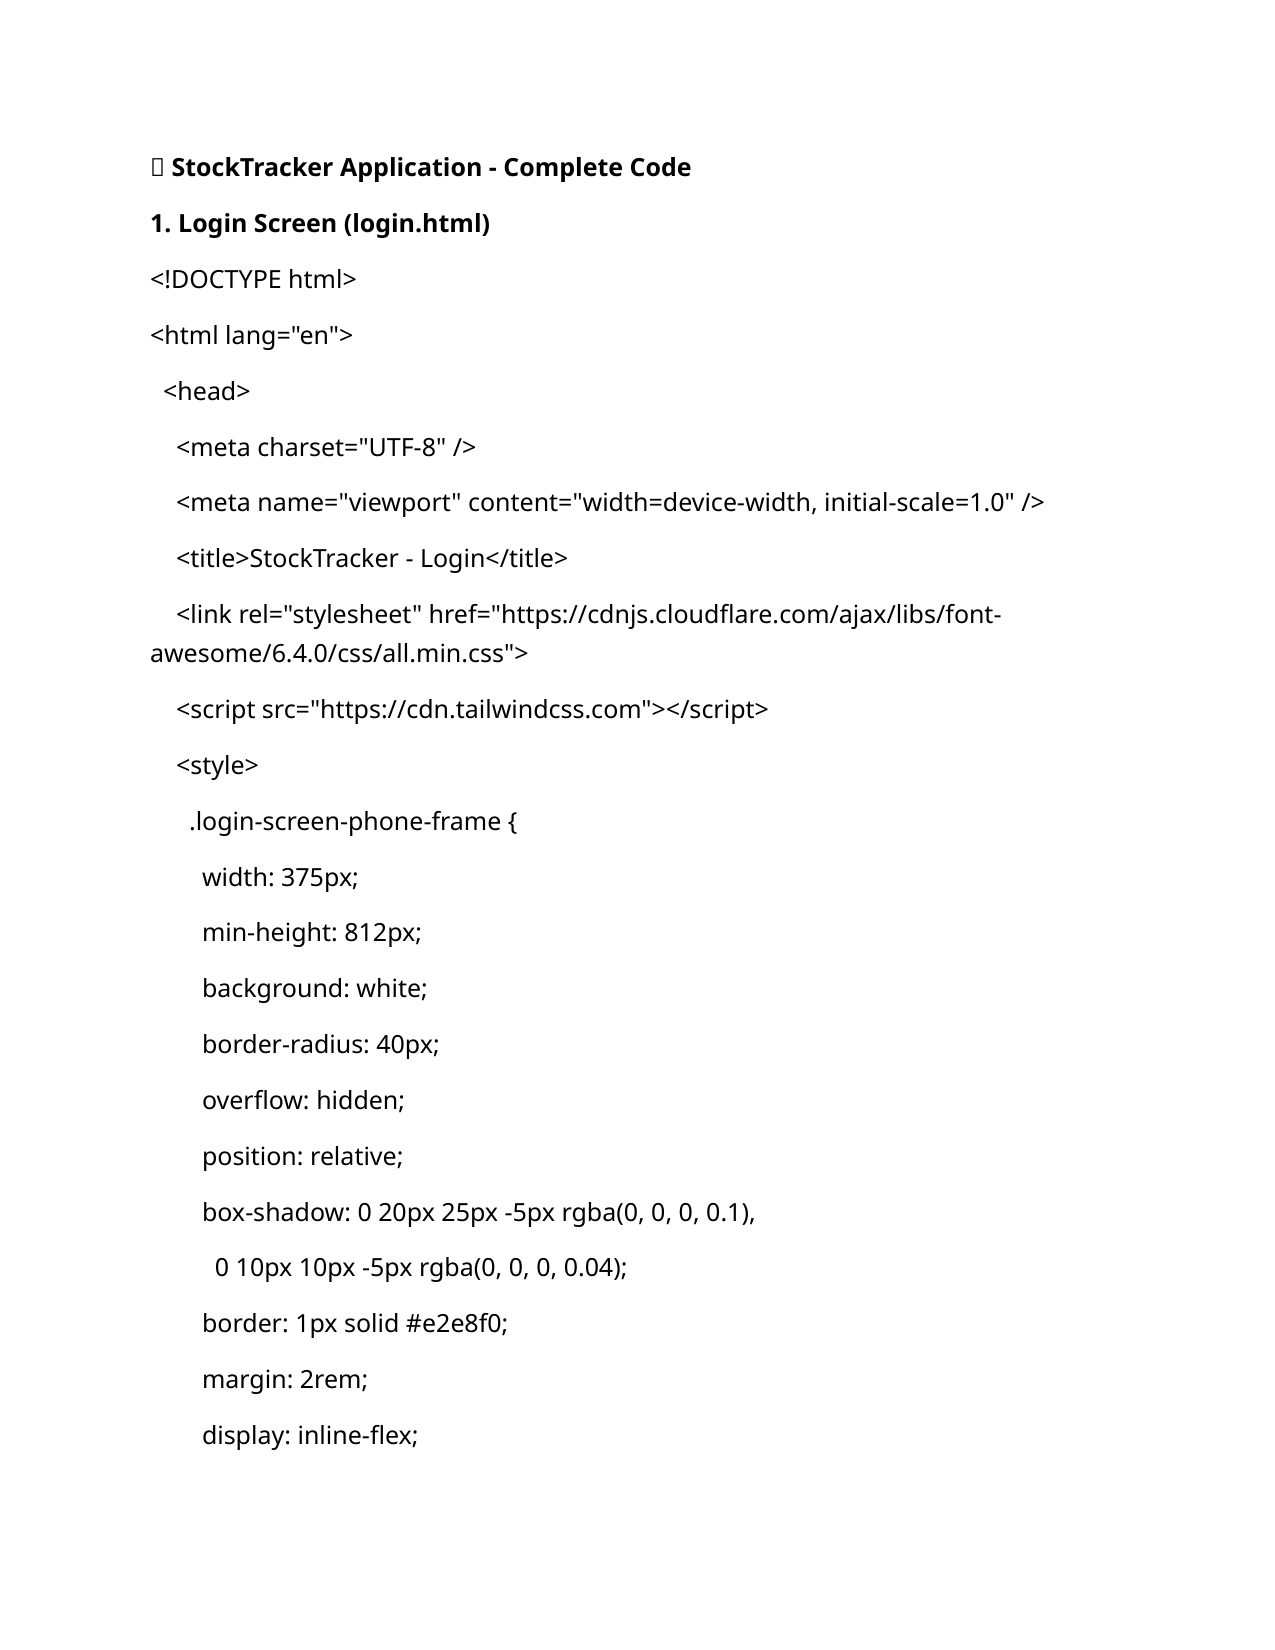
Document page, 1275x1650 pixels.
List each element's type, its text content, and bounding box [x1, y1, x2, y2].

text box-shadow: 0 20px 25px -5px rgba(0, 0, 0, 0.1), [150, 1194, 1125, 1228]
text <link rel="stylesheet" href="https://cdnjs.cloudflare.com/ajax/libs/font-awesome/6.4.0/css/all.min.css"> [150, 597, 1125, 670]
text 📱 StockTracker Application - Complete Code [150, 150, 1125, 184]
text width: 375px; [150, 859, 1125, 893]
text border: 1px solid #e2e8f0; [150, 1306, 1125, 1340]
text <script src="https://cdn.tailwindcss.com"></script> [150, 692, 1125, 726]
text <html lang="en"> [150, 317, 1125, 352]
text 0 10px 10px -5px rgba(0, 0, 0, 0.04); [150, 1250, 1125, 1284]
text .login-screen-phone-frame { [150, 803, 1125, 837]
text 1. Login Screen (login.html) [150, 206, 1125, 240]
text <meta charset="UTF-8" /> [150, 429, 1125, 463]
text background: white; [150, 971, 1125, 1005]
text <title>StockTracker - Login</title> [150, 541, 1125, 575]
text <style> [150, 747, 1125, 782]
text position: relative; [150, 1138, 1125, 1172]
text margin: 2rem; [150, 1362, 1125, 1396]
text <meta name="viewport" content="width=device-width, initial-scale=1.0" /> [150, 485, 1125, 519]
text display: inline-flex; [150, 1417, 1125, 1452]
text min-height: 812px; [150, 915, 1125, 949]
text <!DOCTYPE html> [150, 262, 1125, 296]
text <head> [150, 373, 1125, 407]
text overflow: hidden; [150, 1082, 1125, 1117]
text border-radius: 40px; [150, 1027, 1125, 1061]
